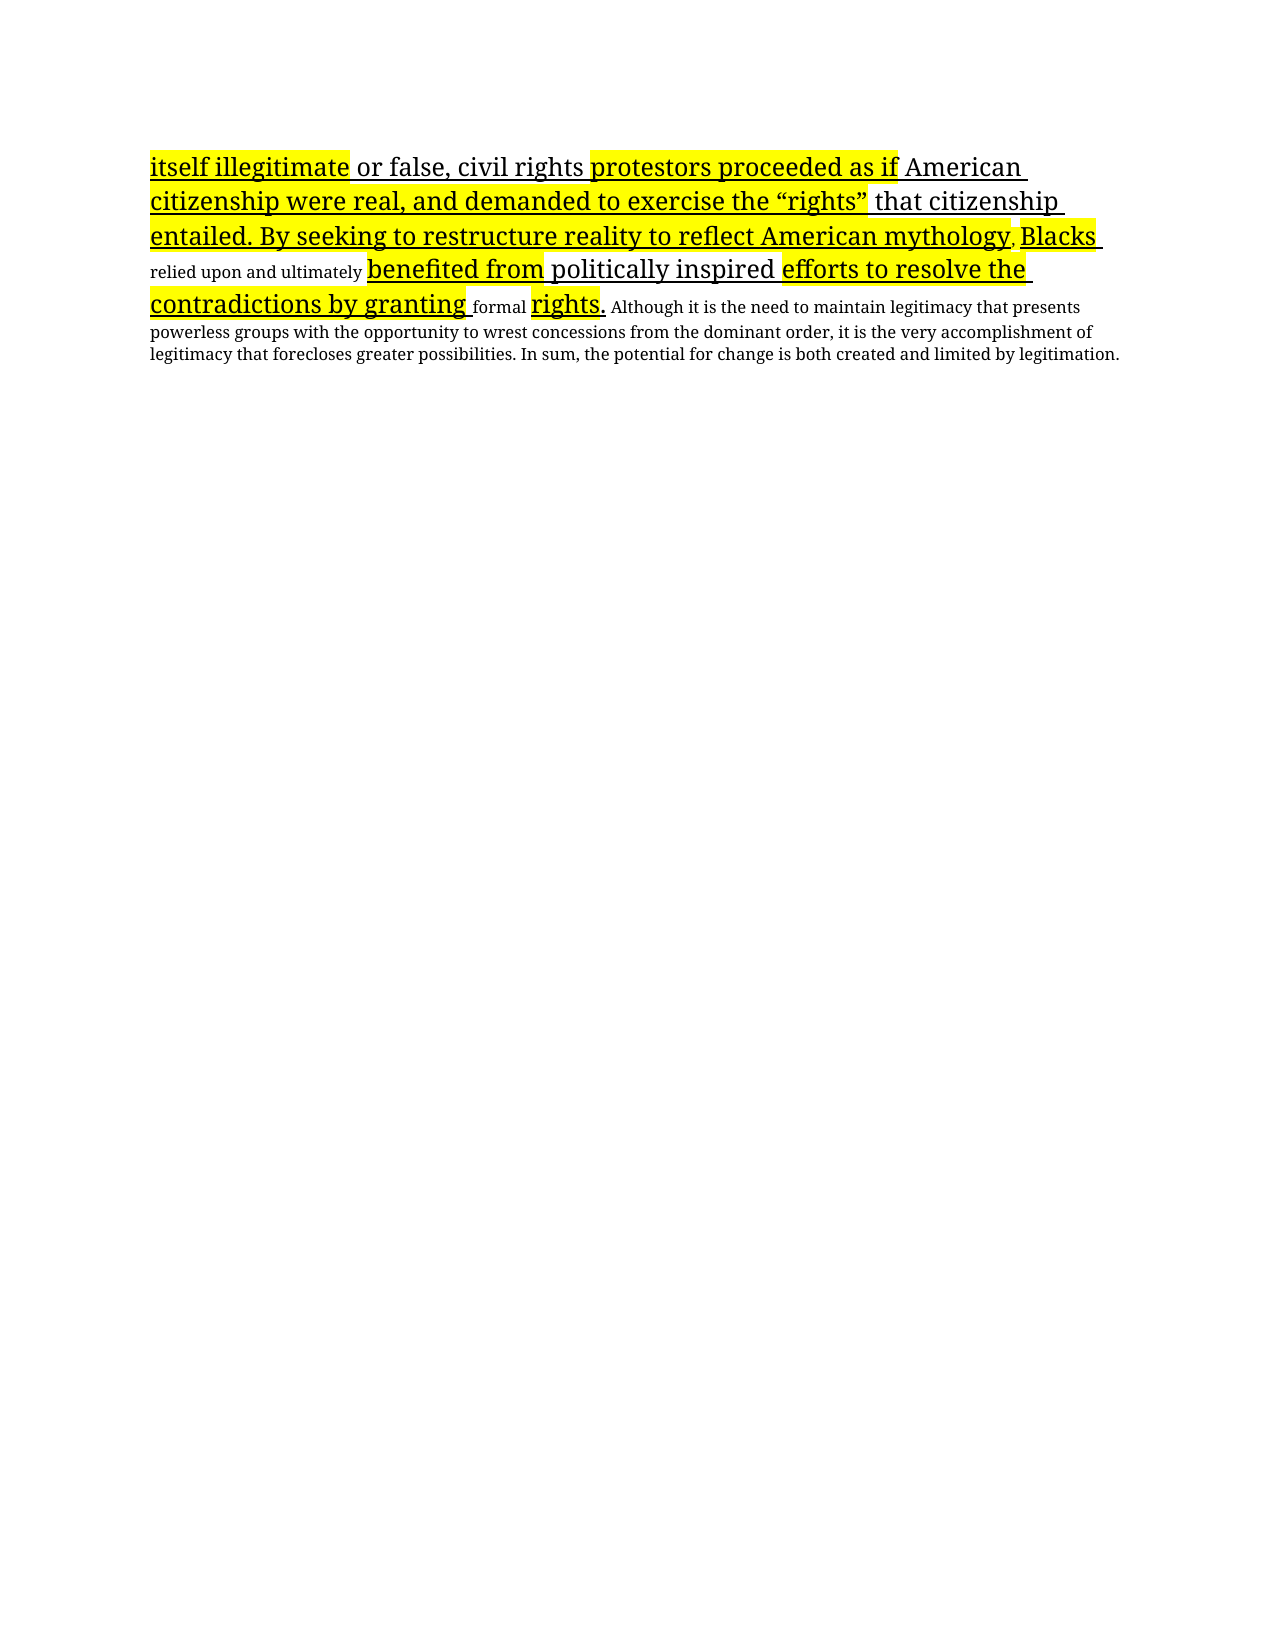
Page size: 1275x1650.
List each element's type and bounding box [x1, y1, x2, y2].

text [150, 150, 1125, 366]
